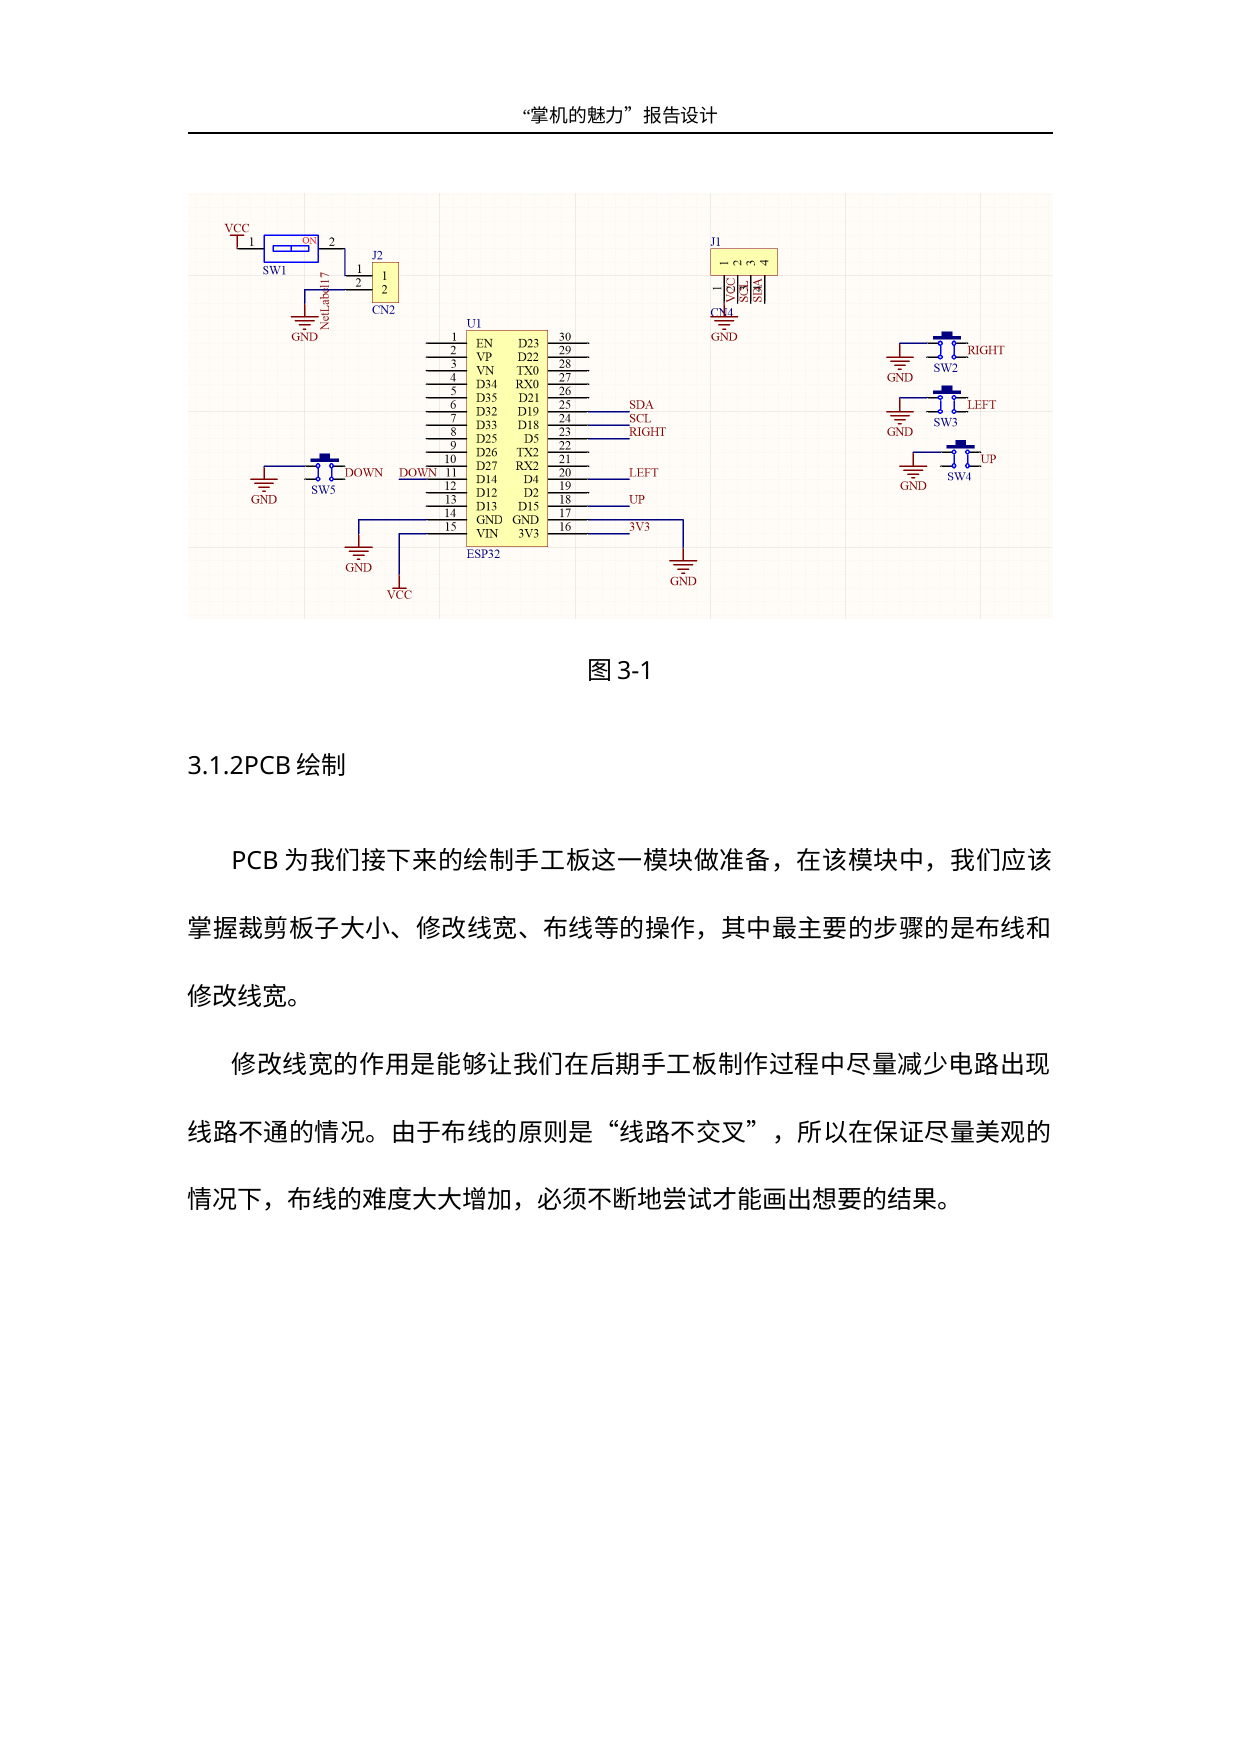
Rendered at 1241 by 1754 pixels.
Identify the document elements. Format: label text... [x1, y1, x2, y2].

text PCB为我们接下来的绘制手工板这一模块做准备，在该模块中，我们应该掌握裁剪板子大小、修改线宽、布线等的操作，其中最主要的步骤的是布线和修改线宽。 [187, 824, 1053, 1028]
text 图3-1 [187, 634, 1053, 702]
subtitle 3.1.2PCB绘制 [187, 729, 1053, 797]
text 修改线宽的作用是能够让我们在后期手工板制作过程中尽量减少电路出现线路不通的情况。由于布线的原则是“线路不交叉”，所以在保证尽量美观的情况下，布线的难度大大增加，必须不断地尝试才能画出想要的结果。 [187, 1028, 1053, 1232]
picture [187, 193, 1053, 619]
